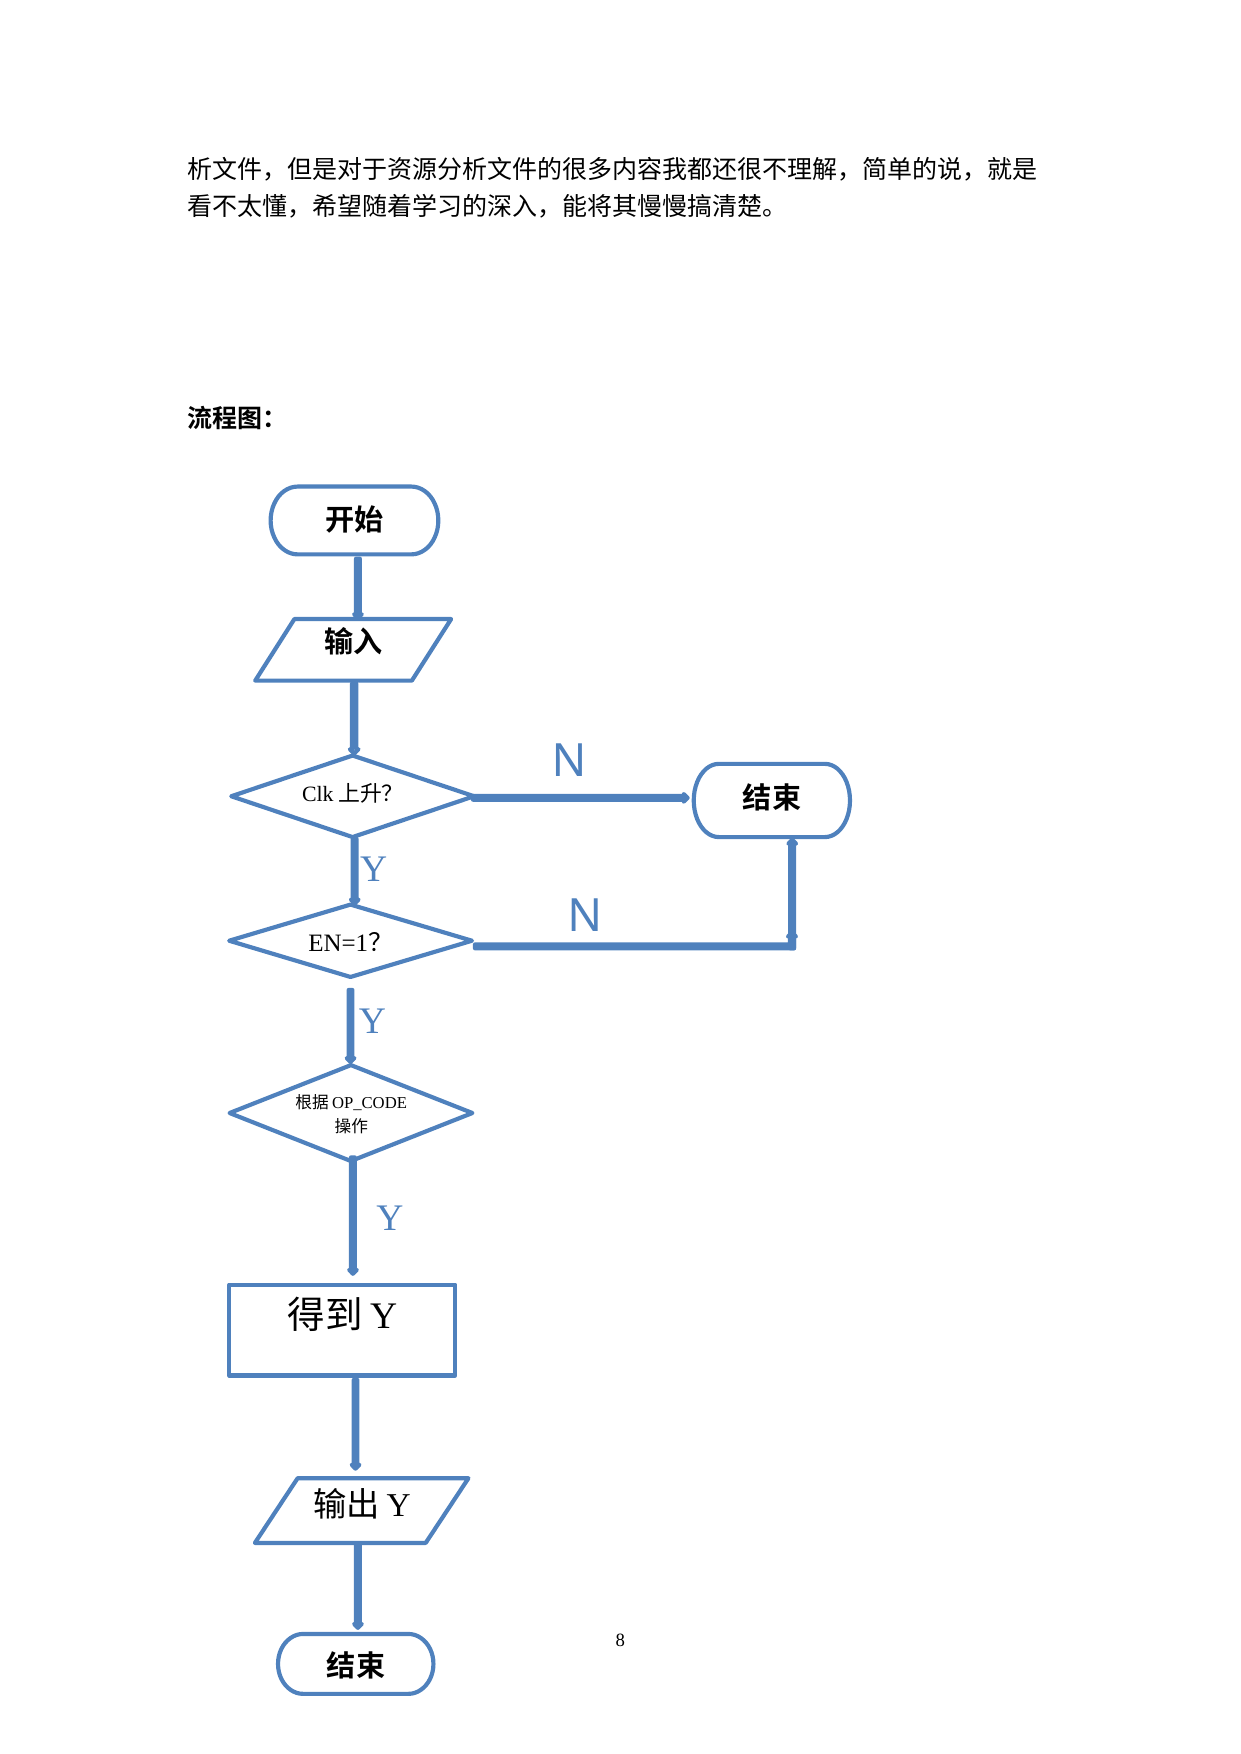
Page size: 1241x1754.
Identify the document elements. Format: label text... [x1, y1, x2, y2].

text 流程图： [187, 399, 1053, 435]
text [187, 150, 1053, 222]
